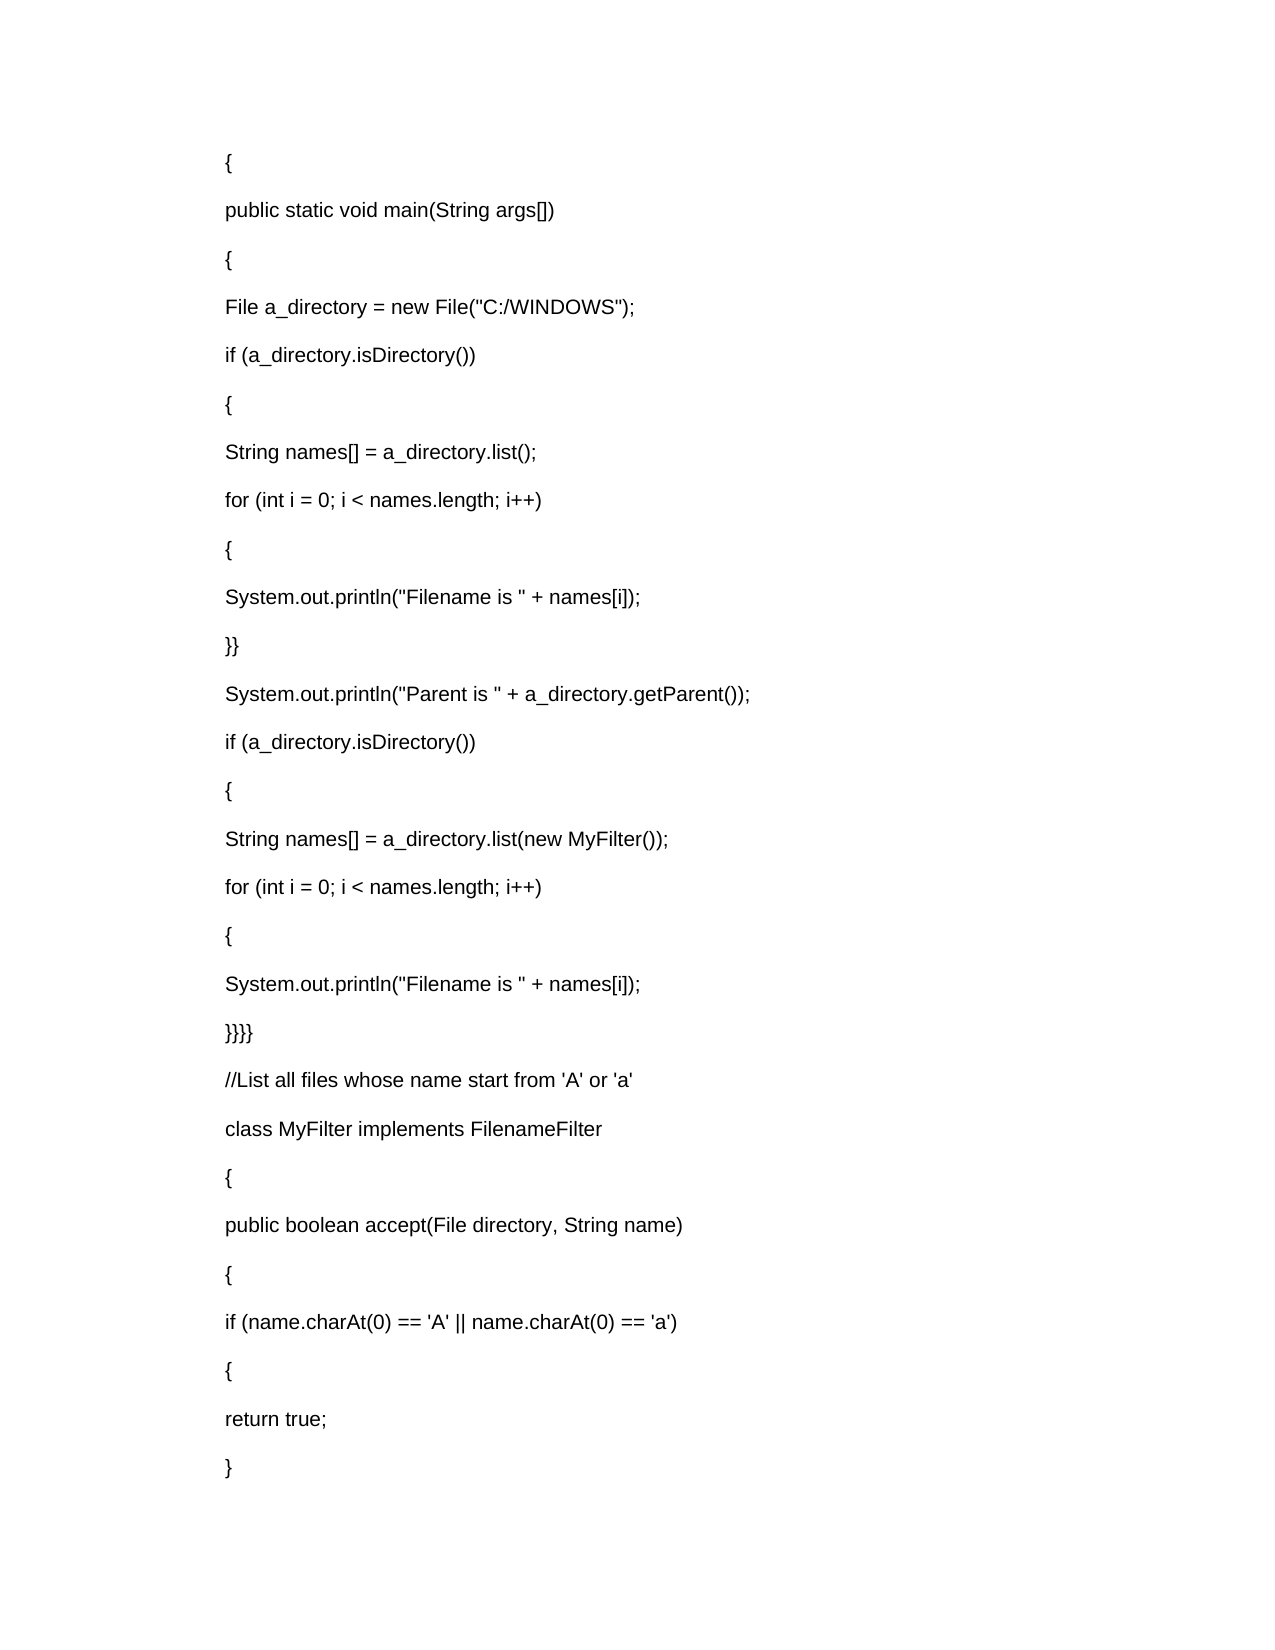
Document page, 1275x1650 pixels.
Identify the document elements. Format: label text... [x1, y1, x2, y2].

text if (a_directory.isDirectory()) [225, 730, 1125, 754]
text //List all files whose name start from 'A' or 'a' [225, 1068, 1125, 1092]
text for (int i = 0; i < names.length; i++) [225, 488, 1125, 512]
text { [225, 1262, 1125, 1286]
text File a_directory = new File("C:/WINDOWS"); [225, 295, 1125, 319]
text { [225, 923, 1125, 947]
text String names[] = a_directory.list(); [225, 440, 1125, 464]
text { [225, 247, 1125, 271]
text System.out.println("Parent is " + a_directory.getParent()); [225, 682, 1125, 706]
text for (int i = 0; i < names.length; i++) [225, 875, 1125, 899]
text { [225, 1358, 1125, 1382]
text System.out.println("Filename is " + names[i]); [225, 585, 1125, 609]
text if (name.charAt(0) == 'A' || name.charAt(0) == 'a') [225, 1310, 1125, 1334]
text { [225, 392, 1125, 416]
text public boolean accept(File directory, String name) [225, 1213, 1125, 1237]
text { [225, 1165, 1125, 1189]
text { [225, 537, 1125, 561]
text public static void main(String args[]) [225, 198, 1125, 222]
text } [225, 1455, 1125, 1479]
text String names[] = a_directory.list(new MyFilter()); [225, 827, 1125, 851]
text }} [225, 633, 1125, 657]
text return true; [225, 1407, 1125, 1431]
text { [225, 778, 1125, 802]
text }}}} [225, 1020, 1125, 1044]
text { [225, 150, 1125, 174]
text class MyFilter implements FilenameFilter [225, 1117, 1125, 1141]
text if (a_directory.isDirectory()) [225, 343, 1125, 367]
text System.out.println("Filename is " + names[i]); [225, 972, 1125, 996]
